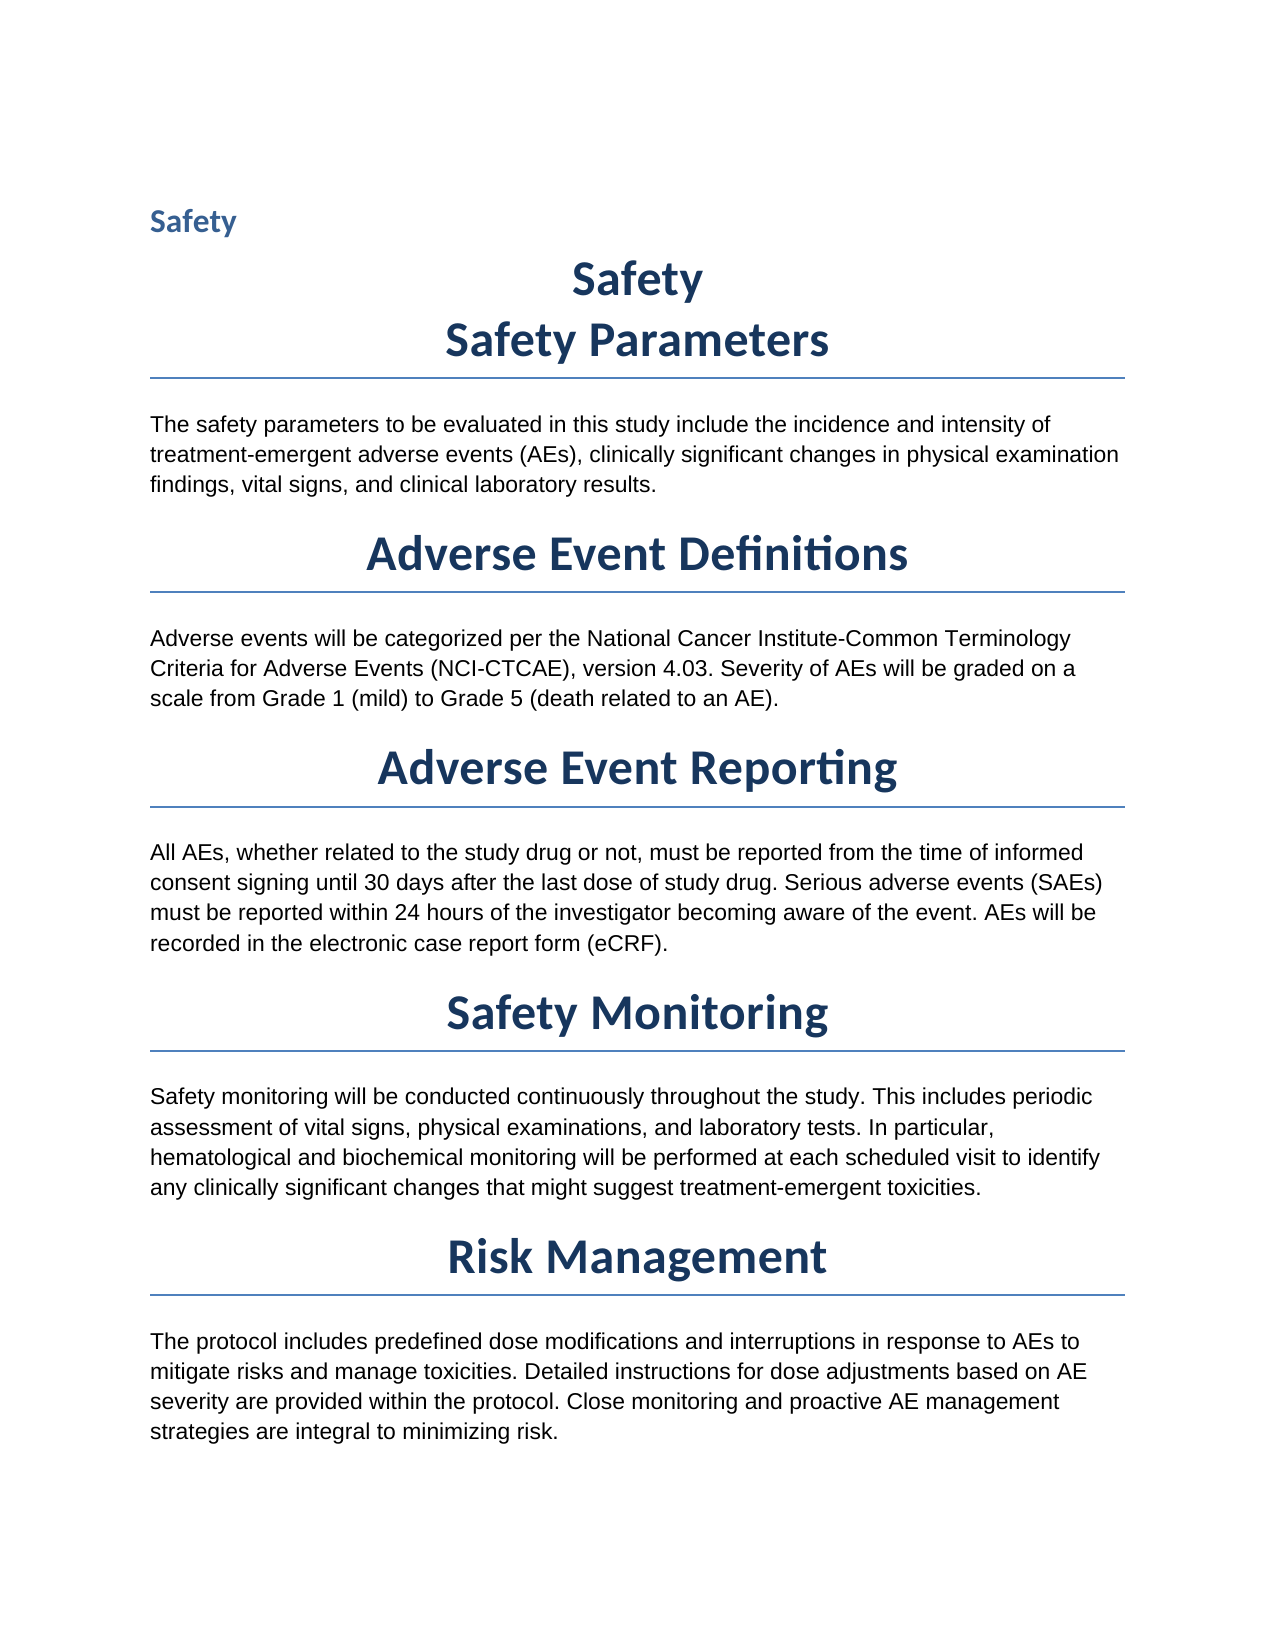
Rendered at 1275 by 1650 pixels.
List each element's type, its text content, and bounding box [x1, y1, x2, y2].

text The safety parameters to be evaluated in this study include the incidence and intensity of treatment-emergent adverse events (AEs), clinically significant changes in physical examination findings, vital signs, and clinical laboratory results. [150, 411, 1125, 497]
title Adverse Event Reporting [150, 736, 1125, 806]
title Risk Management [150, 1225, 1125, 1294]
title Safety Parameters [150, 308, 1125, 377]
title Safety Monitoring [150, 981, 1125, 1050]
text The protocol includes predefined dose modifications and interruptions in response to AEs to mitigate risks and manage toxicities. Detailed instructions for dose adjustments based on AE severity are provided within the protocol. Close monitoring and proactive AE management strategies are integral to minimizing risk. [150, 1328, 1125, 1444]
title Safety [150, 247, 1125, 308]
text Adverse events will be categorized per the National Cancer Institute-Common Terminology Criteria for Adverse Events (NCI-CTCAE), version 4.03. Severity of AEs will be graded on a scale from Grade 1 (mild) to Grade 5 (death related to an AE). [150, 625, 1125, 711]
text Safety monitoring will be conducted continuously throughout the study. This includes periodic assessment of vital signs, physical examinations, and laboratory tests. In particular, hematological and biochemical monitoring will be performed at each scheduled visit to identify any clinically significant changes that might suggest treatment-emergent toxicities. [150, 1083, 1125, 1200]
text All AEs, whether related to the study drug or not, must be reported from the time of informed consent signing until 30 days after the last dose of study drug. Serious adverse events (SAEs) must be reported within 24 hours of the investigator becoming aware of the event. AEs will be recorded in the electronic case report form (eCRF). [150, 839, 1125, 956]
title Adverse Event Definitions [150, 522, 1125, 591]
subtitle Safety [150, 200, 1125, 241]
